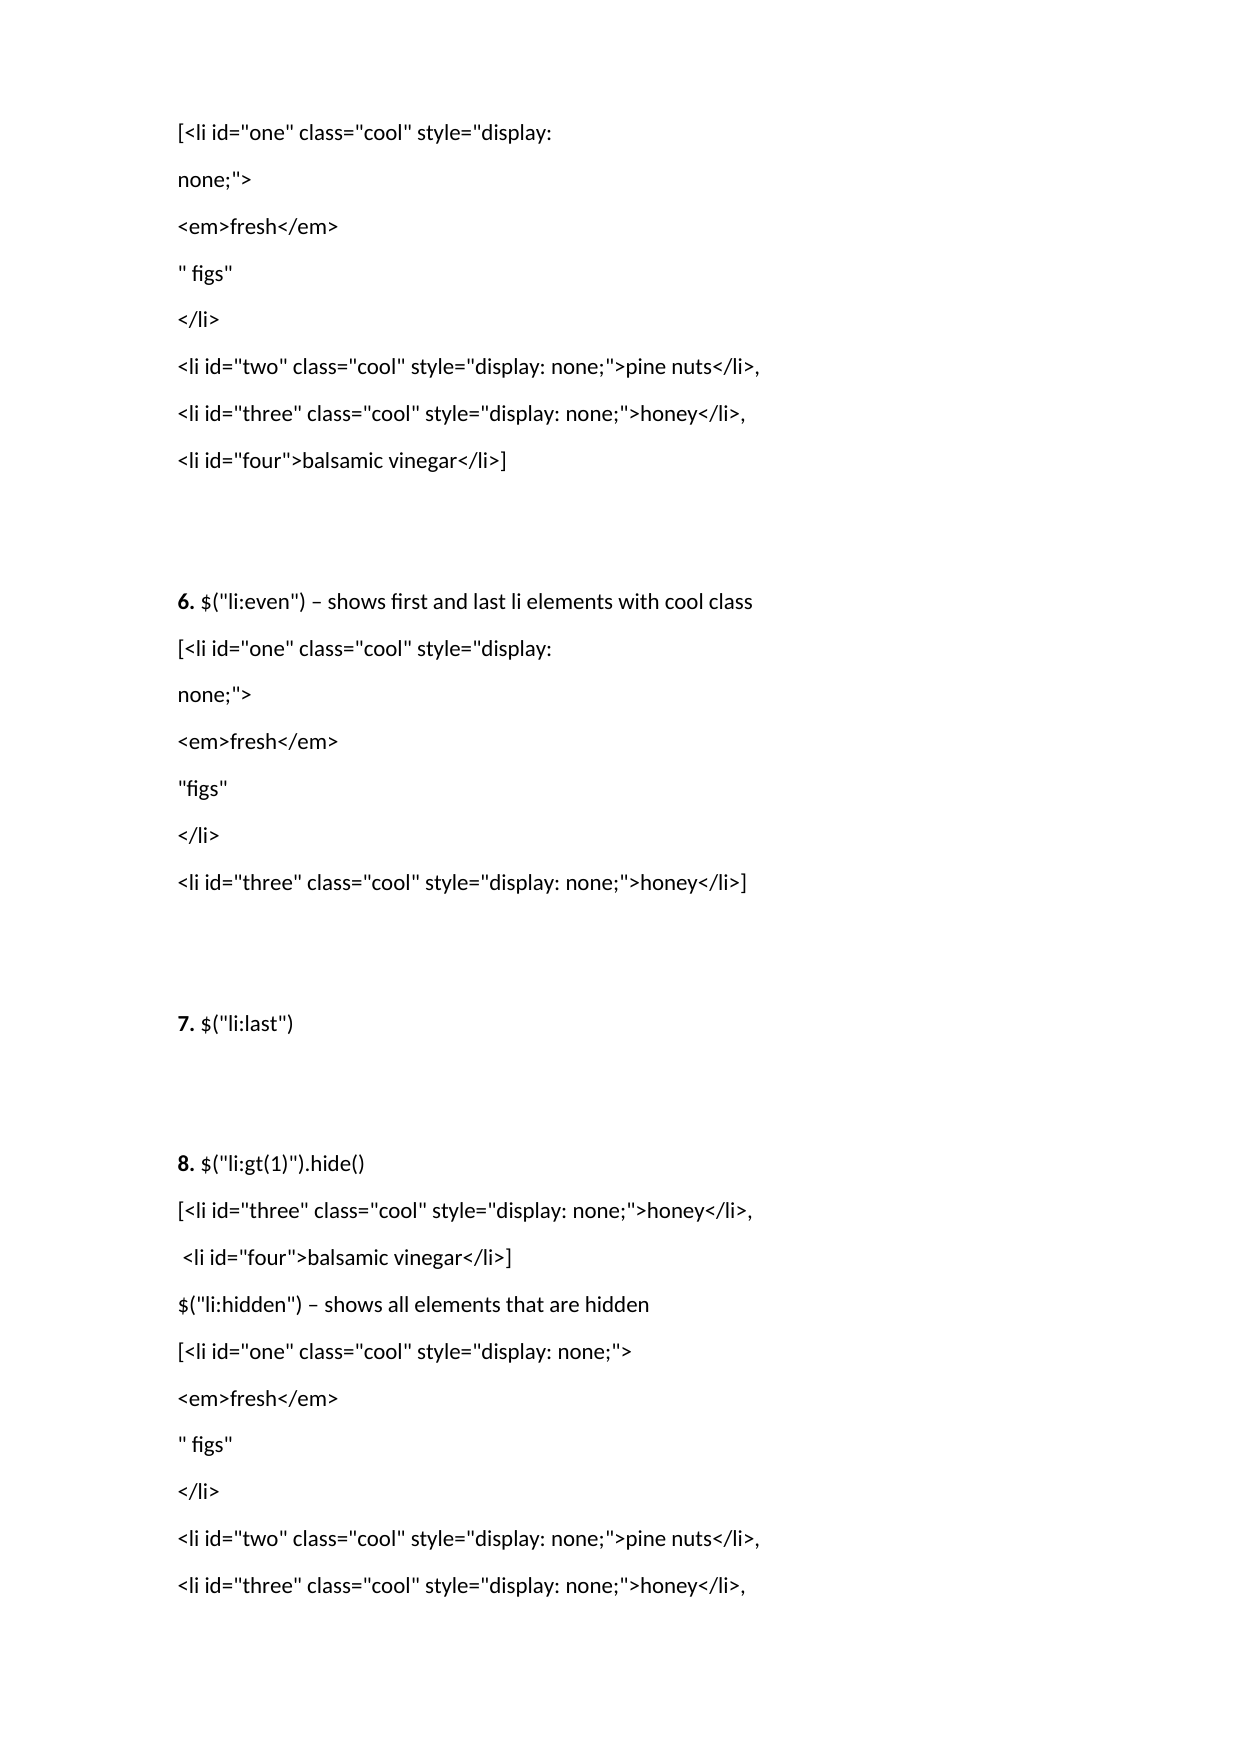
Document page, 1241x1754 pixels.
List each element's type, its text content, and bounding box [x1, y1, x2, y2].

text 8. $("li:gt(1)").hide() [177, 1149, 1152, 1177]
text [<li id=​"one" class=​"cool" style=​"display:​ [177, 118, 1152, 146]
text </li>​ [177, 1477, 1152, 1506]
text <li id=​"four">​balsamic vinegar​</li>​] [177, 446, 1152, 474]
text 6. $("li:even") – shows first and last li elements with cool class [177, 587, 1152, 615]
text <li id=​"three" class=​"cool" style=​"display:​ none;​">​honey​</li>​, [177, 399, 1152, 427]
text <li id=​"four">​balsamic vinegar​</li>​] [177, 1243, 1152, 1271]
text ​" figs" [177, 259, 1152, 287]
text <em>​fresh​</em>​ [177, 727, 1152, 756]
text [<li id=​"three" class=​"cool" style=​"display:​ none;​">​honey​</li>​, [177, 1196, 1152, 1224]
text <li id=​"three" class=​"cool" style=​"display:​ none;​">​honey​</li>​] [177, 868, 1152, 896]
text [<li id=​"one" class=​"cool" style=​"display:​ [177, 634, 1152, 662]
text none;​">​ [177, 681, 1152, 709]
text ​<em>​fresh​</em> [177, 1384, 1152, 1412]
text 7. $("li:last") [177, 1009, 1152, 1037]
text </li>​ [177, 306, 1152, 334]
text ​<em>​fresh​</em> [177, 212, 1152, 240]
text ​" figs" [177, 1431, 1152, 1459]
text </li>​ [177, 821, 1152, 849]
text "figs" [177, 774, 1152, 802]
text $("li:hidden") – shows all elements that are hidden [177, 1290, 1152, 1318]
text <li id=​"three" class=​"cool" style=​"display:​ none;​">​honey​</li>​, [177, 1571, 1152, 1599]
text [<li id=​"one" class=​"cool" style=​"display:​ none;​"> [177, 1337, 1152, 1365]
text <li id=​"two" class=​"cool" style=​"display:​ none;​">​pine nuts​</li>​, [177, 1524, 1152, 1552]
text <li id=​"two" class=​"cool" style=​"display:​ none;​">​pine nuts​</li>​, [177, 352, 1152, 381]
text none;​"> [177, 165, 1152, 193]
